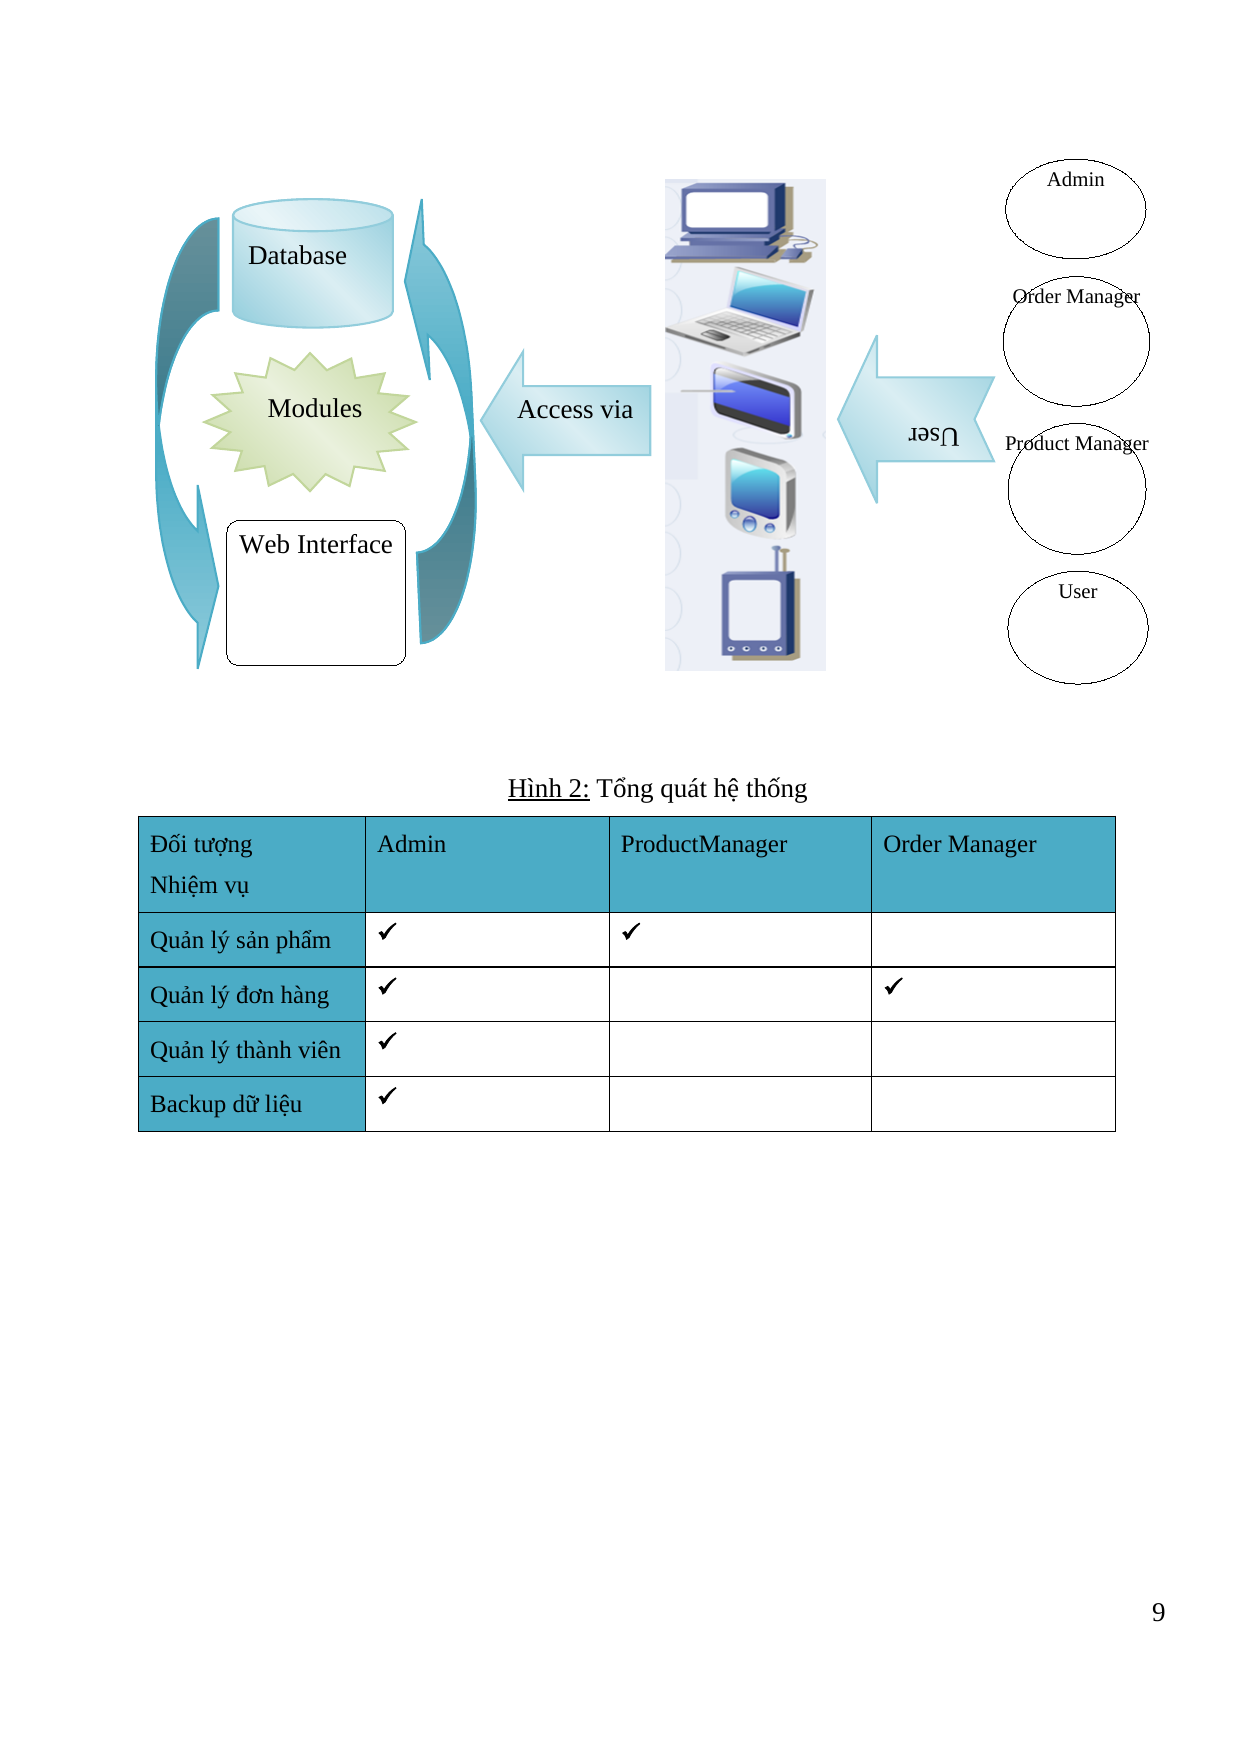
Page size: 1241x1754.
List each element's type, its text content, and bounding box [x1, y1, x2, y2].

table_cell Backup dữ liệu [139, 1077, 365, 1131]
table_header Order Manager [872, 817, 1115, 912]
table_cell [610, 968, 871, 1021]
table_header Đối tượng Nhiệm vụ [139, 817, 365, 912]
text Hình 2: Tổng quát hệ thống [150, 772, 1165, 803]
table_cell Quản lý thành viên [139, 1022, 365, 1076]
table_cell [366, 968, 609, 1021]
table_header ProductManager [610, 817, 871, 912]
table_cell [872, 968, 1115, 1021]
table_cell [872, 913, 1115, 966]
table_cell [366, 1022, 609, 1076]
table_cell [366, 913, 609, 966]
table_cell [610, 913, 871, 966]
table_cell [872, 1022, 1115, 1076]
picture [665, 179, 826, 671]
table_cell [610, 1022, 871, 1076]
table_cell Quản lý sản phẩm [139, 913, 365, 966]
table_cell [610, 1077, 871, 1131]
table_header Admin [366, 817, 609, 912]
table_cell [872, 1077, 1115, 1131]
table_cell Quản lý đơn hàng [139, 968, 365, 1021]
table_cell [366, 1077, 609, 1131]
